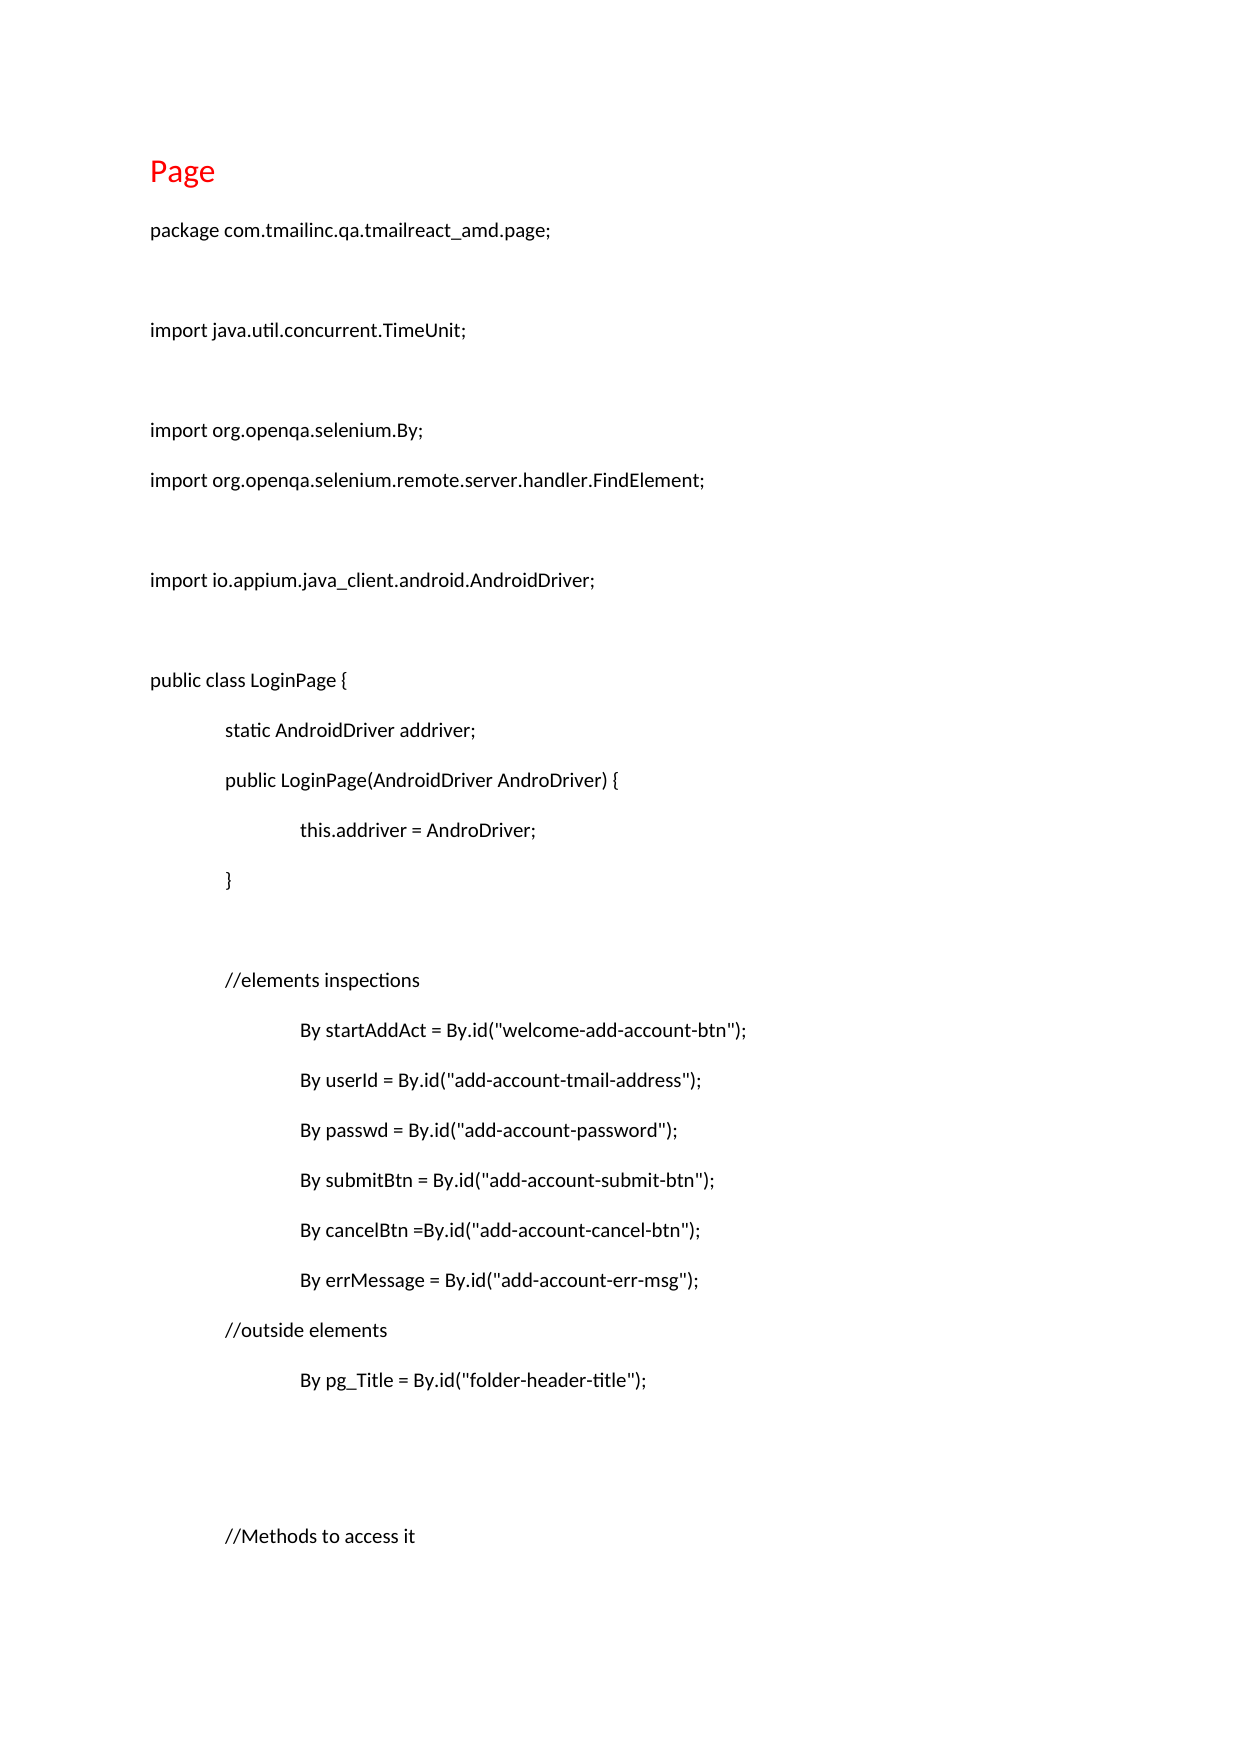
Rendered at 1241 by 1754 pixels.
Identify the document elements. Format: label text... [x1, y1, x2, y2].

text By submitBtn = By.id("add-account-submit-btn"); [150, 1168, 1090, 1193]
text By errMessage = By.id("add-account-err-msg"); [150, 1268, 1090, 1293]
text //elements inspections [150, 968, 1090, 993]
text public class LoginPage { [150, 668, 1090, 693]
text By userId = By.id("add-account-tmail-address"); [150, 1068, 1090, 1093]
text } [150, 868, 1090, 893]
text By cancelBtn =By.id("add-account-cancel-btn"); [150, 1218, 1090, 1243]
text import java.util.concurrent.TimeUnit; [150, 318, 1090, 343]
text By pg_Title = By.id("folder-header-title"); [150, 1368, 1090, 1393]
text By passwd = By.id("add-account-password"); [150, 1118, 1090, 1143]
text import org.openqa.selenium.remote.server.handler.FindElement; [150, 468, 1090, 493]
text static AndroidDriver addriver; [150, 718, 1090, 743]
text //Methods to access it [150, 1523, 1090, 1548]
text public LoginPage(AndroidDriver AndroDriver) { [150, 768, 1090, 793]
text //outside elements [150, 1318, 1090, 1343]
text import io.appium.java_client.android.AndroidDriver; [150, 568, 1090, 593]
text this.addriver = AndroDriver; [150, 818, 1090, 843]
text By startAddAct = By.id("welcome-add-account-btn"); [150, 1018, 1090, 1043]
text import org.openqa.selenium.By; [150, 418, 1090, 443]
text Page [150, 150, 1090, 191]
text package com.tmailinc.qa.tmailreact_amd.page; [150, 218, 1090, 243]
